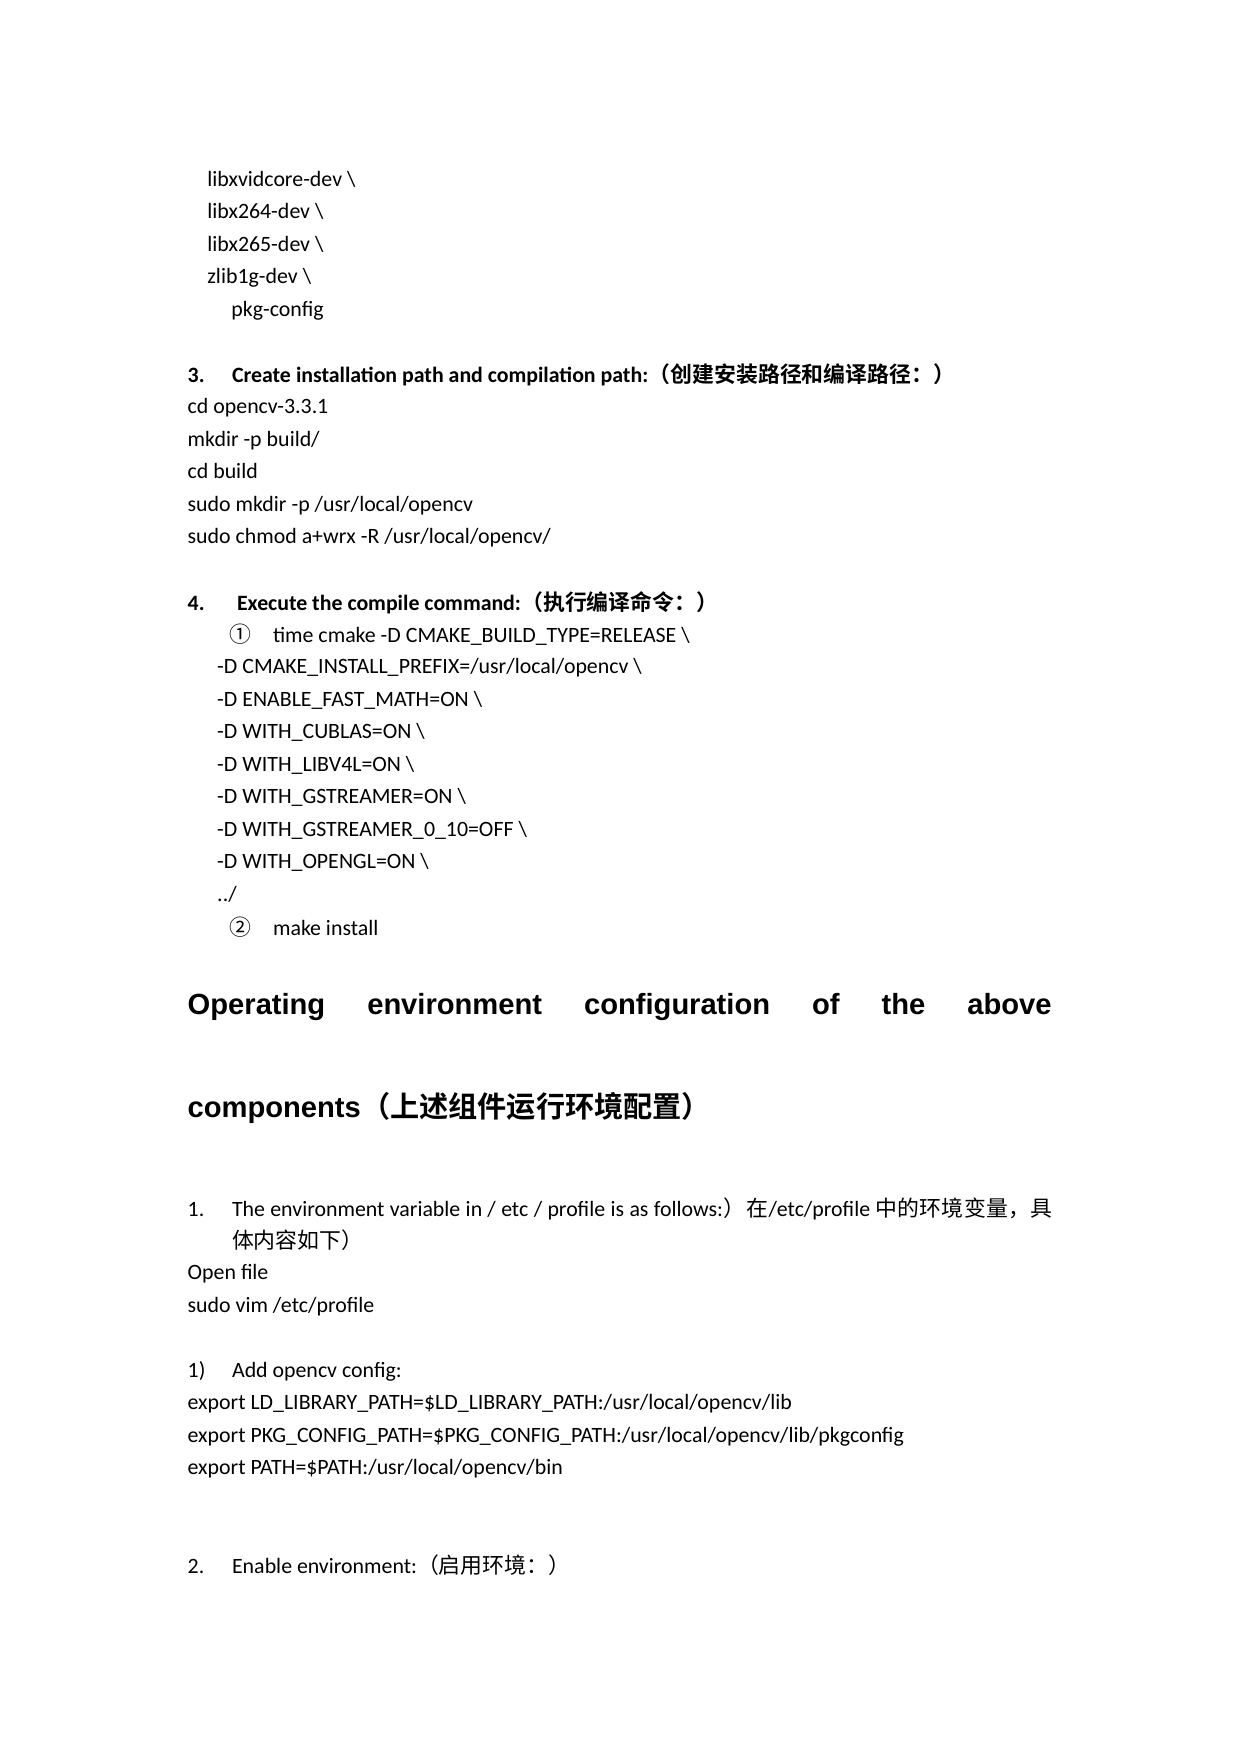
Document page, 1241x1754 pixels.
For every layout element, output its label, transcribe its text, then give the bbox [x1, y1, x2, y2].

list Open file [187, 1255, 1053, 1288]
list Enable environment:（启用环境：） [187, 1548, 1053, 1580]
list sudo vim /etc/profile [187, 1288, 1053, 1320]
list Execute the compile command:（执行编译命令：） [187, 584, 1053, 617]
list -D CMAKE_INSTALL_PREFIX=/usr/local/opencv \ [187, 649, 1053, 682]
list mkdir -p build/ [187, 422, 1053, 454]
list -D WITH_GSTREAMER=ON \ [187, 779, 1053, 812]
list export PKG_CONFIG_PATH=$PKG_CONFIG_PATH:/usr/local/opencv/lib/pkgconfig [187, 1418, 1053, 1450]
list libx265-dev \ [187, 227, 1053, 259]
list cd build [187, 454, 1053, 487]
list The environment variable in / etc / profile is as follows:）在/etc/profile中的环境变量，具体内容如下） [187, 1190, 1053, 1255]
list export LD_LIBRARY_PATH=$LD_LIBRARY_PATH:/usr/local/opencv/lib [187, 1385, 1053, 1418]
list -D WITH_CUBLAS=ON \ [187, 714, 1053, 747]
list -D WITH_GSTREAMER_0_10=OFF \ [187, 812, 1053, 844]
list -D ENABLE_FAST_MATH=ON \ [187, 682, 1053, 714]
list -D WITH_OPENGL=ON \ [187, 844, 1053, 877]
list libxvidcore-dev \ [187, 162, 1053, 194]
list libx264-dev \ [187, 194, 1053, 227]
list time cmake -D CMAKE_BUILD_TYPE=RELEASE \ [187, 617, 1053, 649]
list pkg-config [187, 292, 1053, 324]
list Add opencv config: [187, 1353, 1053, 1385]
list sudo chmod a+wrx -R /usr/local/opencv/ [187, 519, 1053, 552]
list zlib1g-dev \ [187, 259, 1053, 292]
list make install [187, 909, 1053, 942]
list cd opencv-3.3.1 [187, 389, 1053, 422]
list Create installation path and compilation path:（创建安装路径和编译路径：） [187, 357, 1053, 389]
list export PATH=$PATH:/usr/local/opencv/bin [187, 1450, 1053, 1483]
subtitle Operating environment configuration of the above components（上述组件运行环境配置） [187, 971, 1053, 1137]
list ../ [187, 877, 1053, 909]
list -D WITH_LIBV4L=ON \ [187, 747, 1053, 779]
list sudo mkdir -p /usr/local/opencv [187, 487, 1053, 519]
